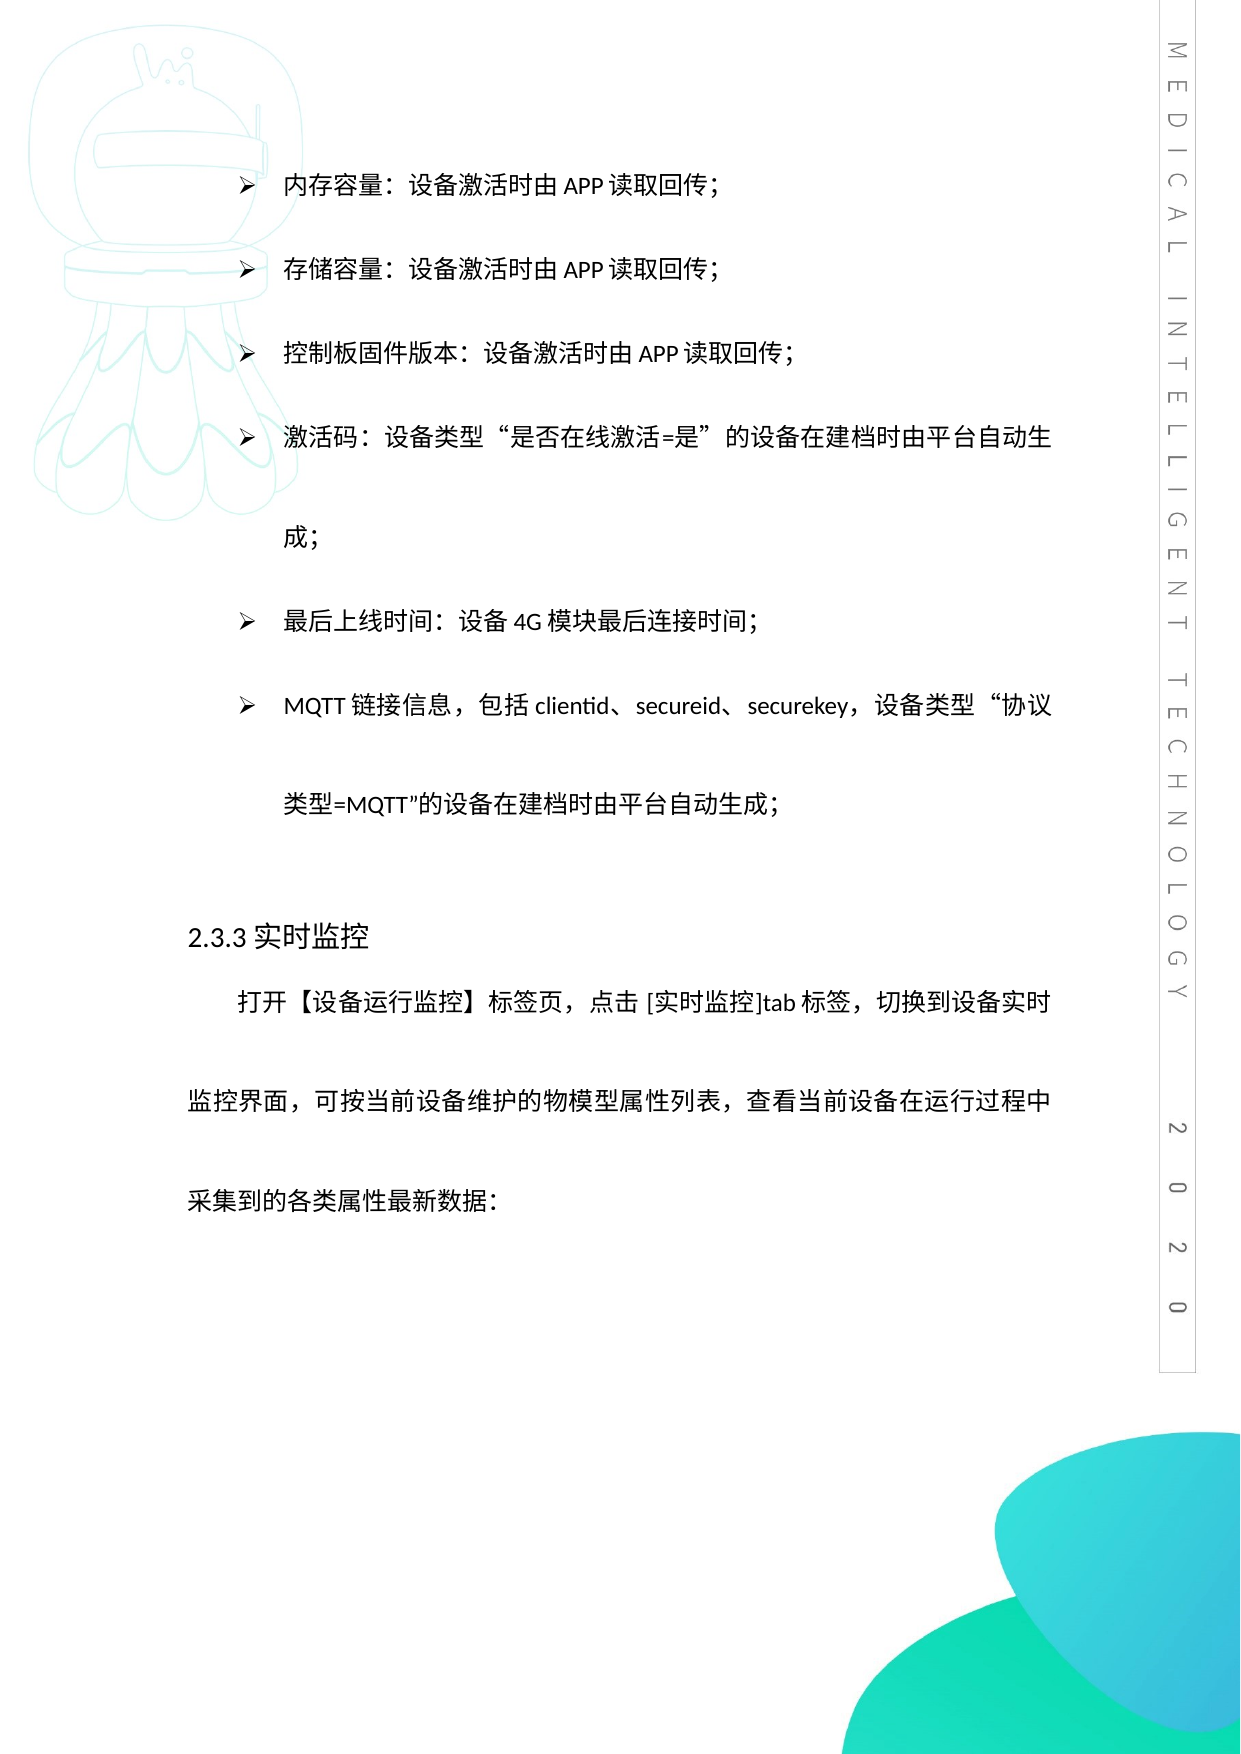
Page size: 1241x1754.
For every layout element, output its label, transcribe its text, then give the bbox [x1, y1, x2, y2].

list 内存容量：设备激活时由APP读取回传； [237, 151, 1053, 217]
text 实时监控 [187, 902, 1053, 968]
list 最后上线时间：设备4G模块最后连接时间； [237, 586, 1053, 652]
list 激活码：设备类型“是否在线激活=是”的设备在建档时由平台自动生成； [237, 403, 1053, 568]
list 控制板固件版本：设备激活时由APP读取回传； [237, 319, 1053, 385]
list MQTT链接信息，包括clientid、secureid、securekey，设备类型“协议类型=MQTT”的设备在建档时由平台自动生成； [237, 670, 1053, 836]
picture [0, 0, 1241, 1754]
list 存储容量：设备激活时由APP读取回传； [237, 235, 1053, 301]
text 打开【设备运行监控】标签页，点击 [实时监控]tab标签，切换到设备实时监控界面，可按当前设备维护的物模型属性列表，查看当前设备在运行过程中采集到的各类属性最新数据： [187, 968, 1053, 1232]
